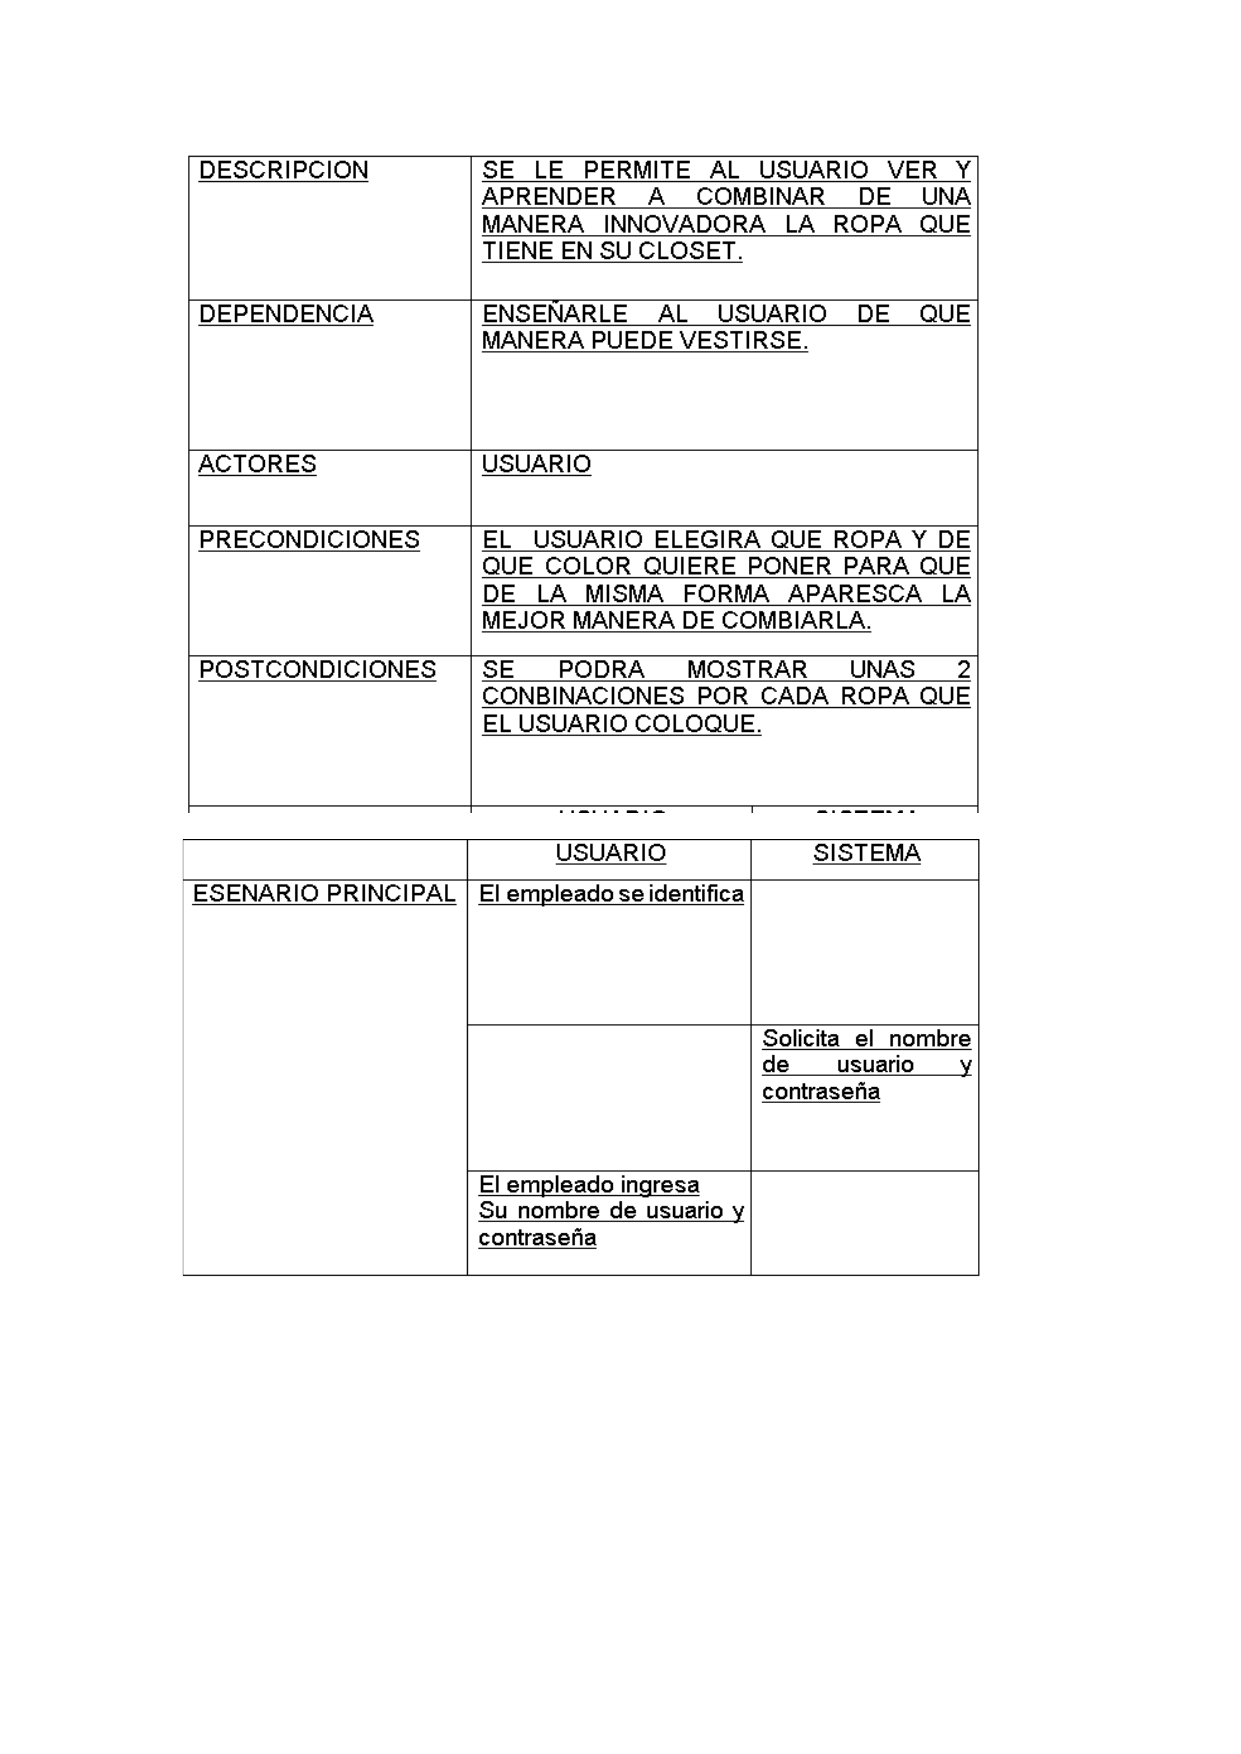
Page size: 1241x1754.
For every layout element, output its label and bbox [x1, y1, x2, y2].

picture [177, 147, 990, 813]
picture [182, 839, 1005, 1308]
